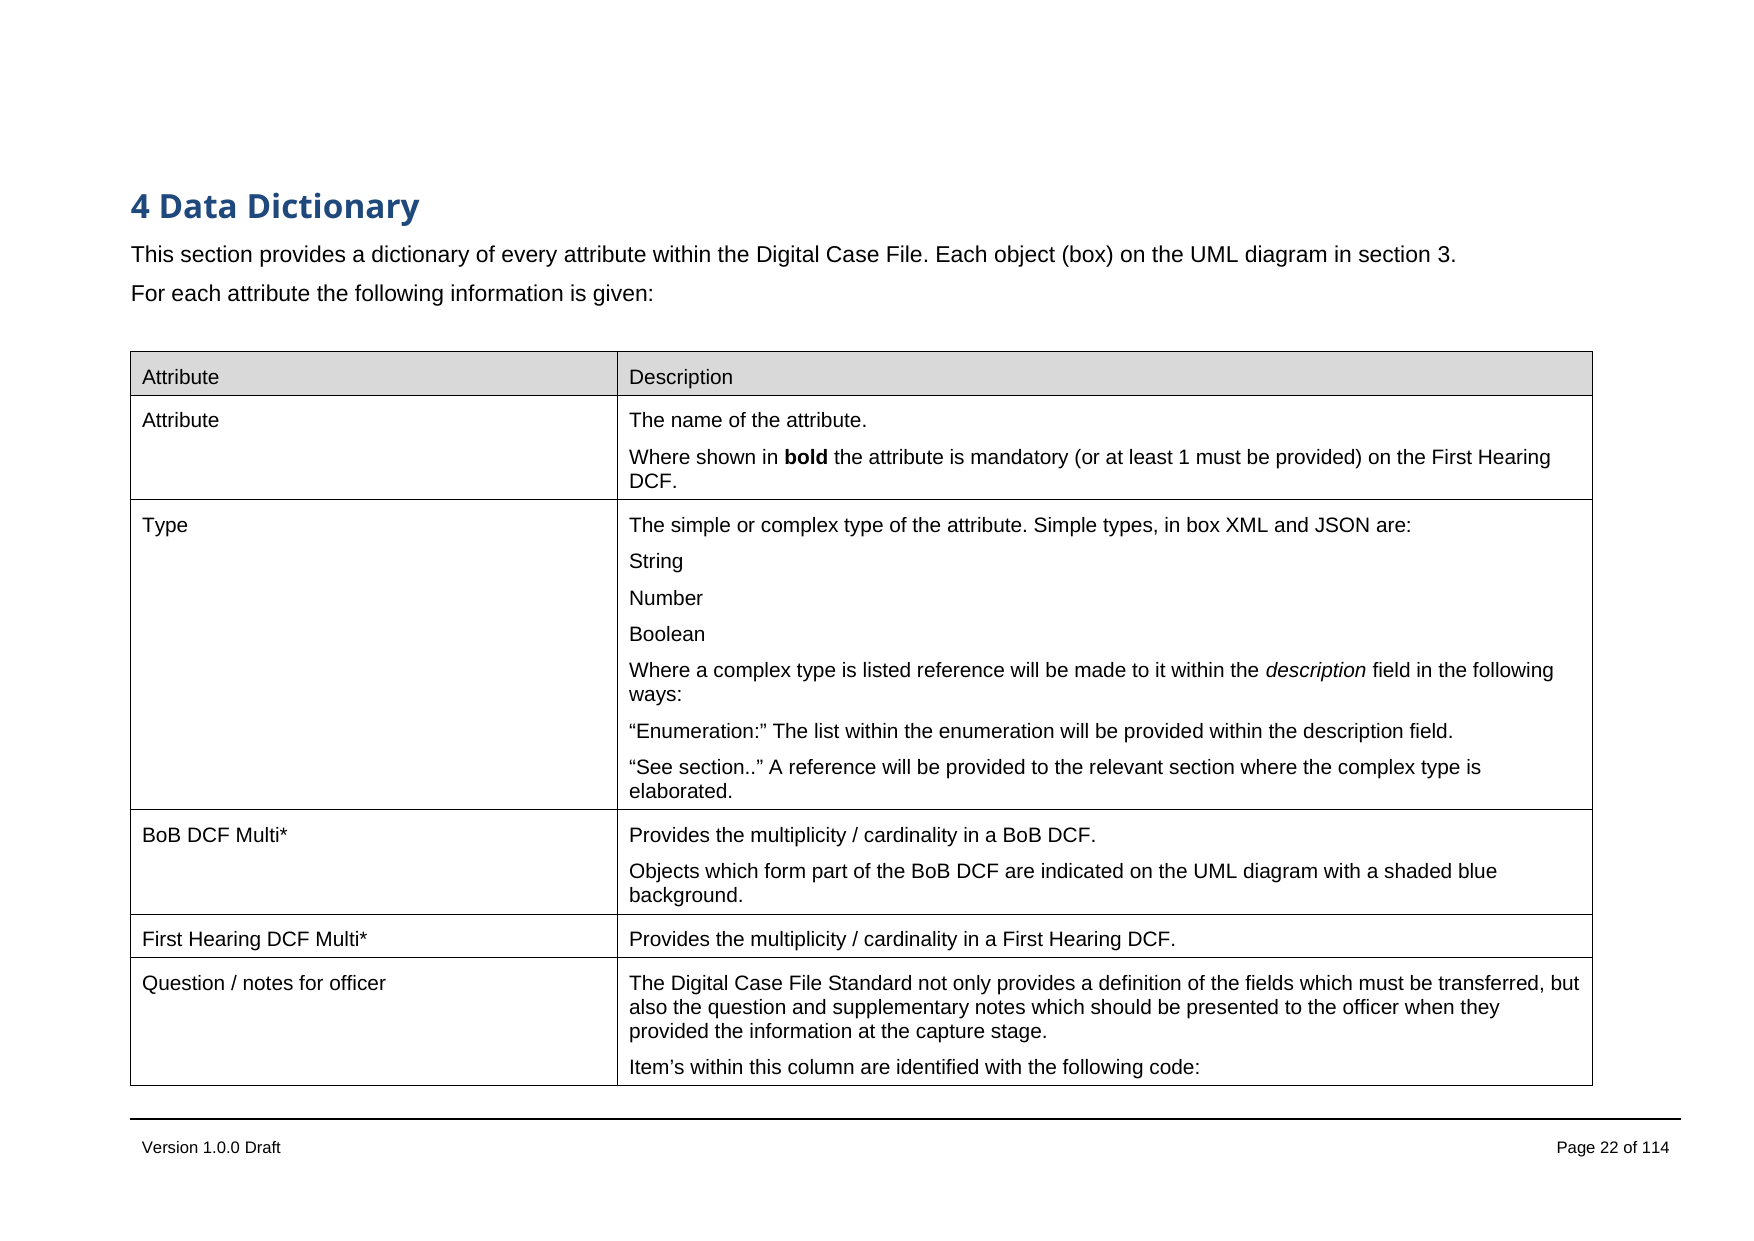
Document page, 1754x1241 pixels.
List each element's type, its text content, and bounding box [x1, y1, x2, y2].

table_cell The name of the attribute. Where shown in bold the attribute is mandatory (or at least 1 must be provided) on the First Hearing DCF. [618, 396, 1592, 499]
table_cell BoB DCF Multi* [131, 810, 617, 913]
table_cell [618, 958, 1592, 1085]
table_cell Provides the multiplicity / cardinality in a First Hearing DCF. [618, 915, 1592, 957]
text This section provides a dictionary of every attribute within the Digital Case File. Each object (box) on the UML diagram in section 3. [131, 241, 1593, 267]
subtitle Data Dictionary [131, 183, 1694, 228]
table_cell The simple or complex type of the attribute. Simple types, in box XML and JSON are: String Number Boolean Where a complex type is listed reference will be made to it within the description field in the following ways: “Enumeration:” The list within the enumeration will be provided within the description field. “See section..” A reference will be provided to the relevant section where the complex type is elaborated. [618, 500, 1592, 809]
text For each attribute the following information is given: [131, 279, 1694, 306]
table_header Description [618, 352, 1592, 395]
table_cell Provides the multiplicity / cardinality in a BoB DCF. Objects which form part of the BoB DCF are indicated on the UML diagram with a shaded blue background. [618, 810, 1592, 913]
table_cell First Hearing DCF Multi* [131, 915, 617, 957]
table_cell Type [131, 500, 617, 809]
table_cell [131, 958, 617, 1085]
table_header Attribute [131, 352, 617, 395]
table_cell Attribute [131, 396, 617, 499]
